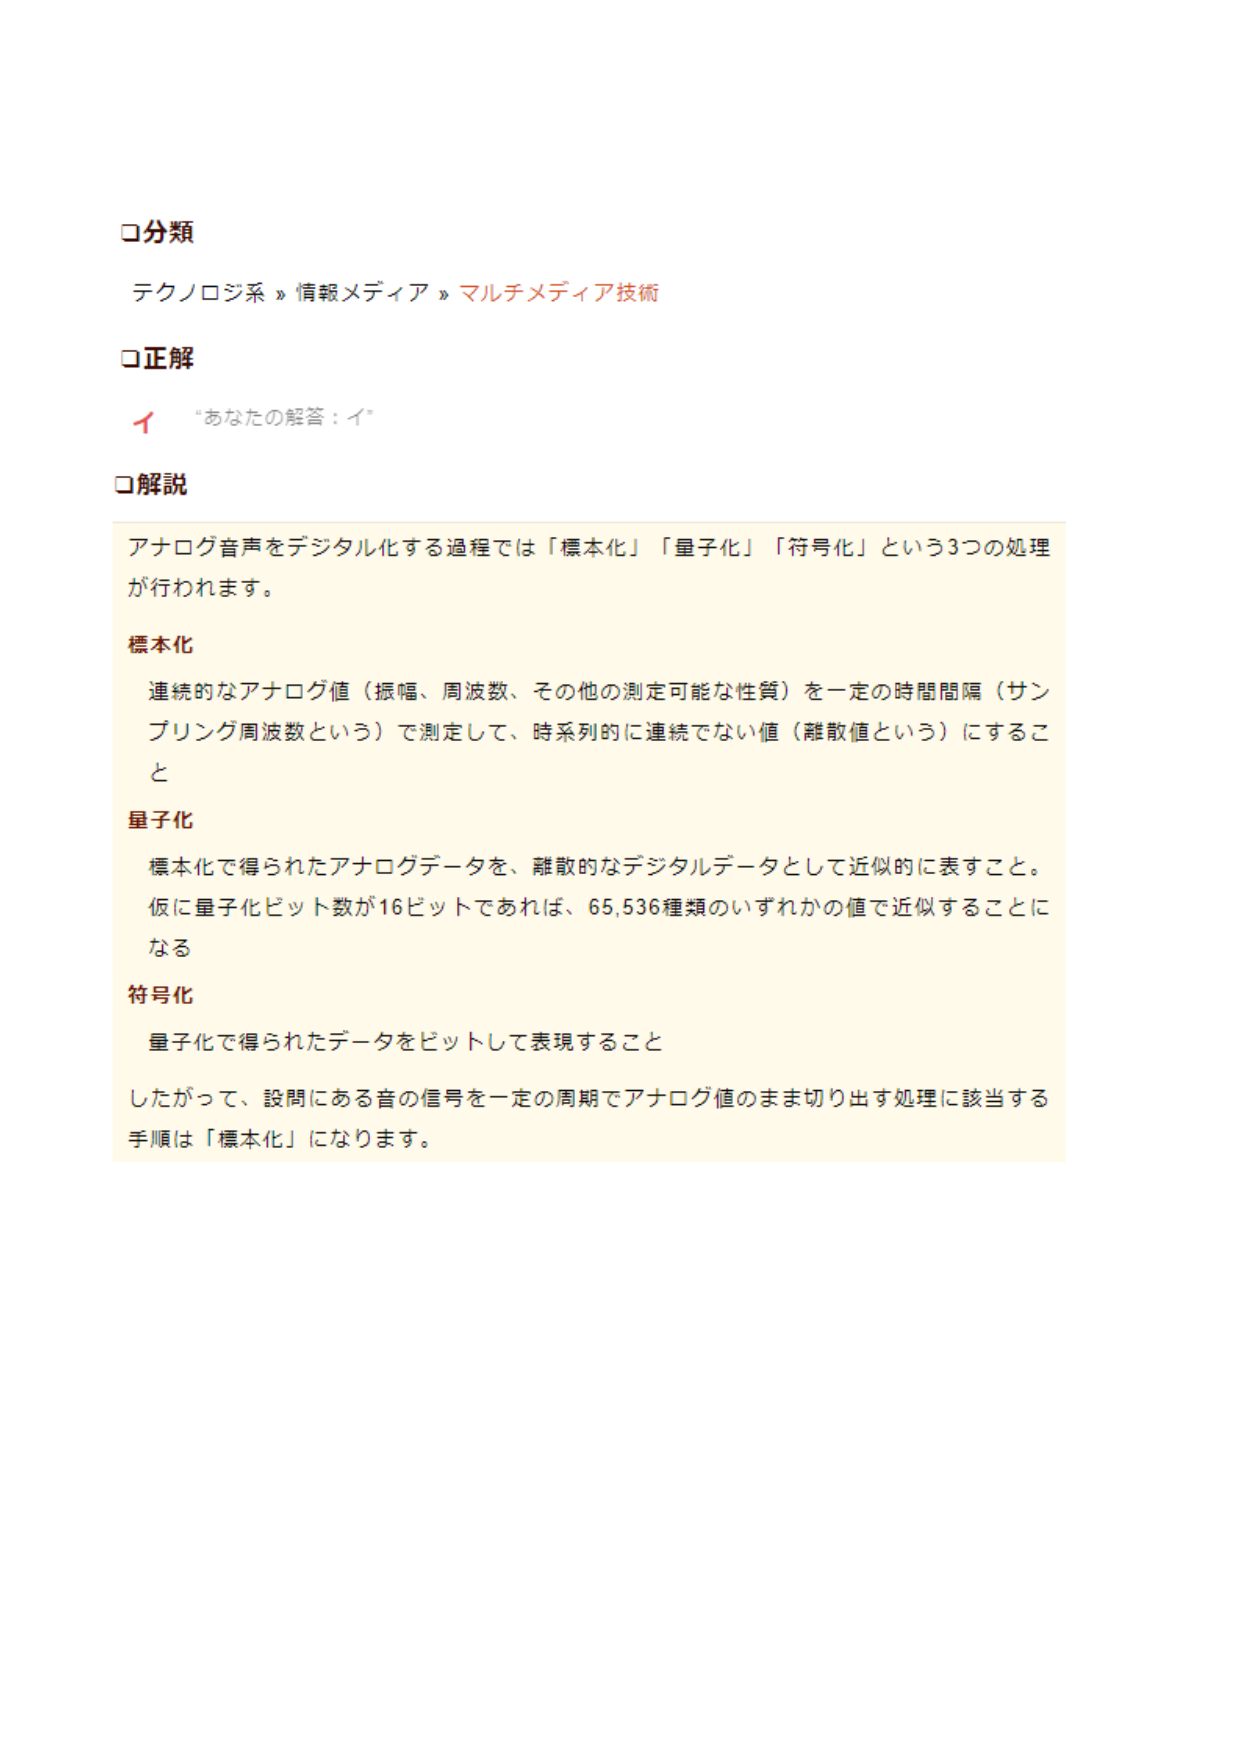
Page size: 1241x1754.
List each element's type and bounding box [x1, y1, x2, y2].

picture [112, 202, 915, 448]
picture [112, 464, 1066, 1162]
